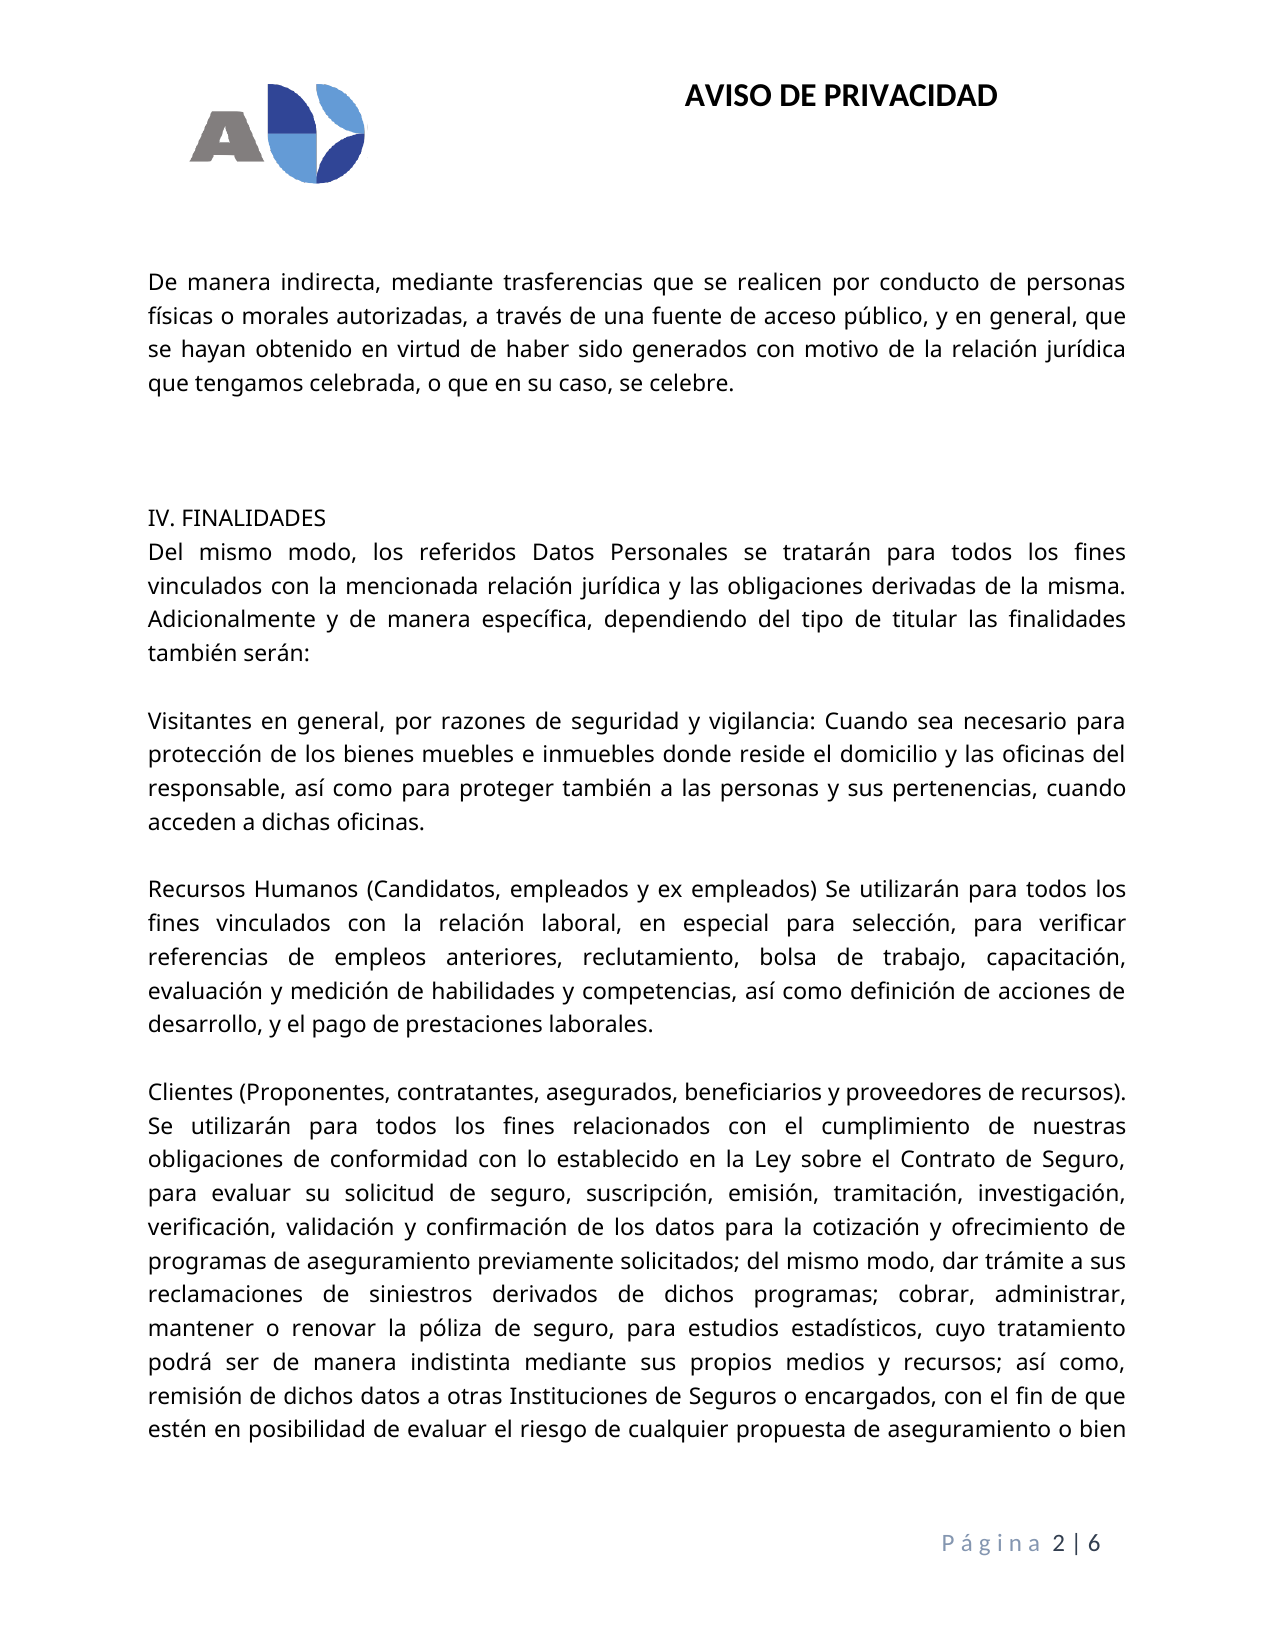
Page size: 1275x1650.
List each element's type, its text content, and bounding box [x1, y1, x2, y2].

text Visitantes en general, por razones de seguridad y vigilancia: Cuando sea necesario para protección de los bienes muebles e inmuebles donde reside el domicilio y las oficinas del responsable, así como para proteger también a las personas y sus pertenencias, cuando acceden a dichas oficinas. [148, 704, 1127, 837]
picture [179, 73, 368, 186]
text Del mismo modo, los referidos Datos Personales se tratarán para todos los fines vinculados con la mencionada relación jurídica y las obligaciones derivadas de la misma. Adicionalmente y de manera específica, dependiendo del tipo de titular las finalidades también serán: [148, 536, 1127, 668]
text De manera indirecta, mediante trasferencias que se realicen por conducto de personas físicas o morales autorizadas, a través de una fuente de acceso público, y en general, que se hayan obtenido en virtud de haber sido generados con motivo de la relación jurídica que tengamos celebrada, o que en su caso, se celebre. [148, 266, 1127, 398]
text IV. FINALIDADES [148, 502, 1127, 533]
text Recursos Humanos (Candidatos, empleados y ex empleados) Se utilizarán para todos los fines vinculados con la relación laboral, en especial para selección, para verificar referencias de empleos anteriores, reclutamiento, bolsa de trabajo, capacitación, evaluación y medición de habilidades y competencias, así como definición de acciones de desarrollo, y el pago de prestaciones laborales. [148, 873, 1127, 1039]
